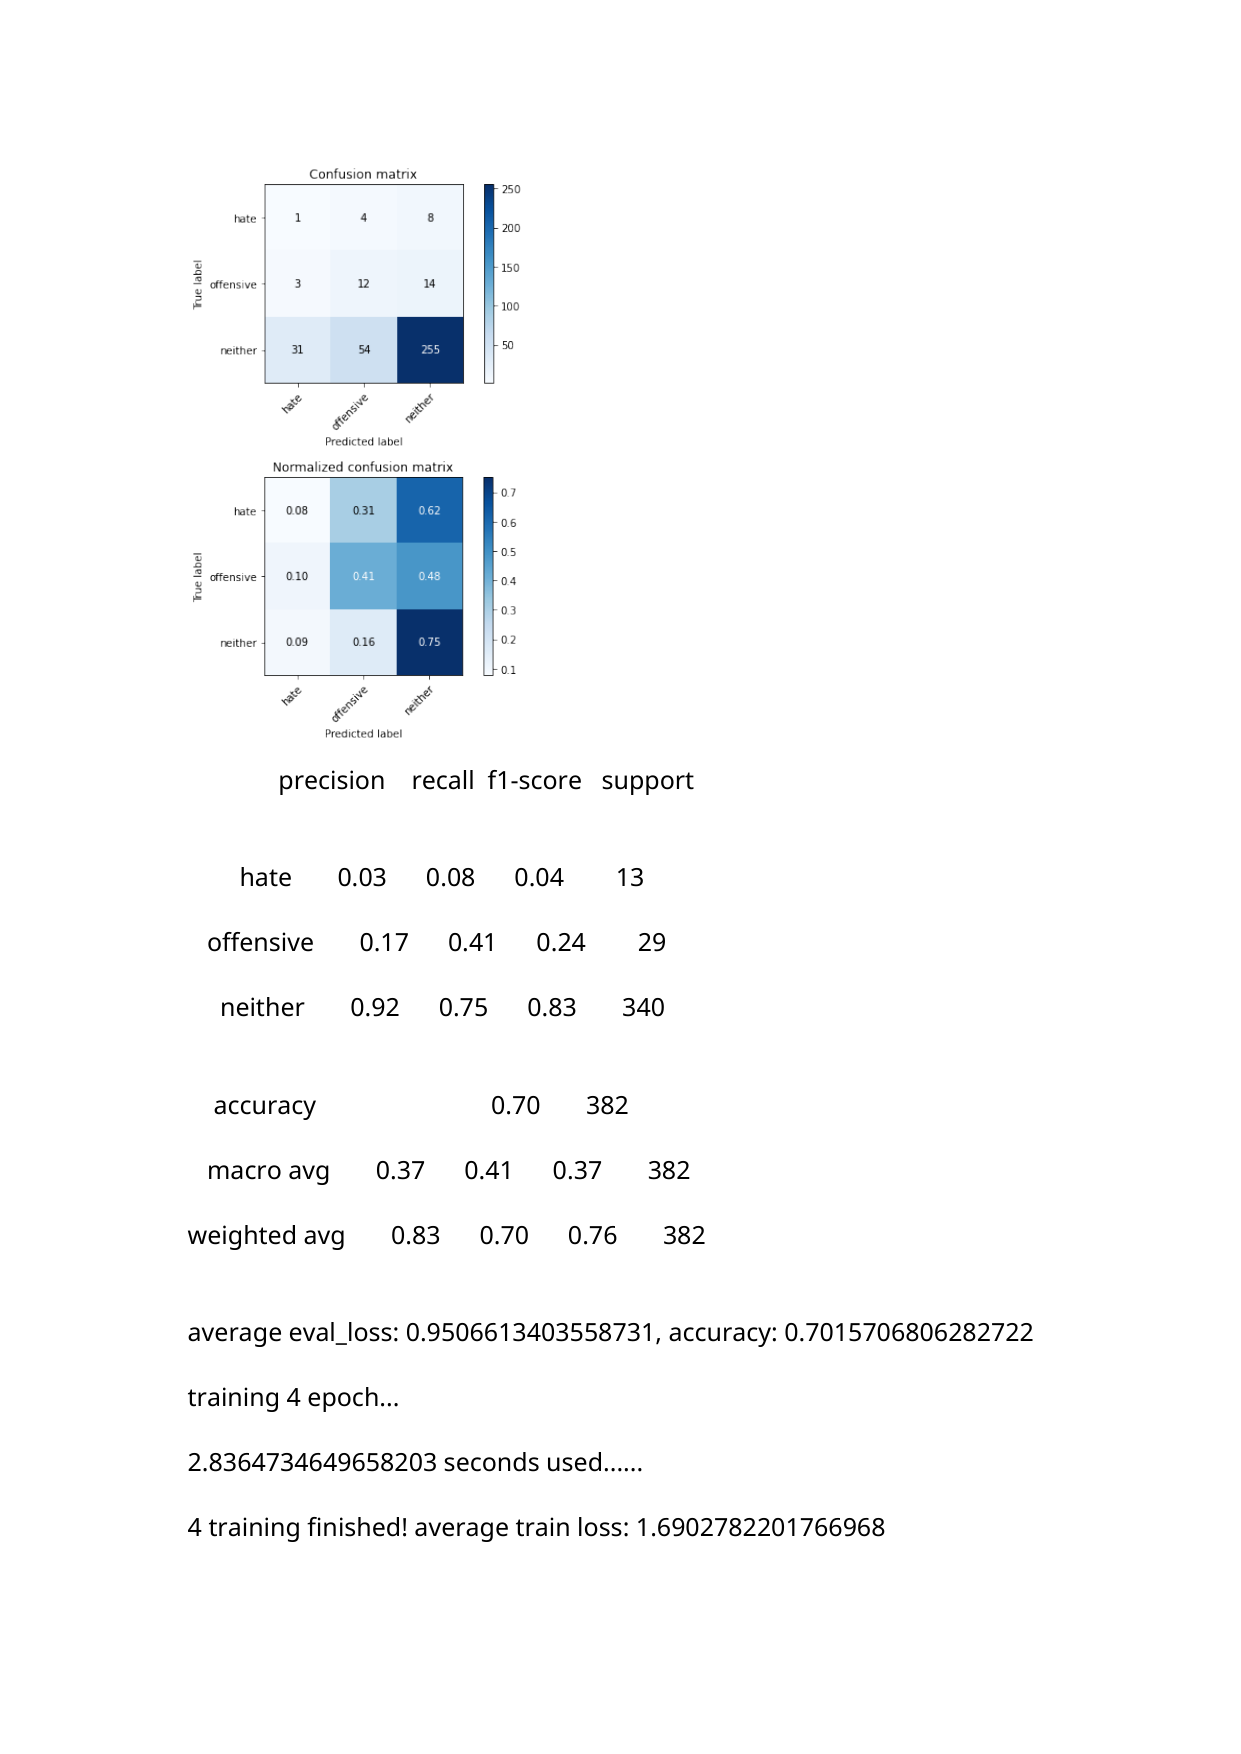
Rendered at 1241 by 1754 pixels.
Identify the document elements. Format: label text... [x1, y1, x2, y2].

picture [187, 162, 528, 746]
text 4 training finished! average train loss: 1.6902782201766968 [187, 1494, 1053, 1559]
text training 4 epoch... [187, 1364, 1053, 1429]
text precision recall f1-score support [187, 747, 1053, 812]
text average eval_loss: 0.9506613403558731, accuracy: 0.7015706806282722 [187, 1299, 1053, 1364]
text offensive 0.17 0.41 0.24 29 [187, 909, 1053, 974]
text macro avg 0.37 0.41 0.37 382 [187, 1137, 1053, 1202]
text neither 0.92 0.75 0.83 340 [187, 974, 1053, 1039]
text hate 0.03 0.08 0.04 13 [187, 844, 1053, 909]
text weighted avg 0.83 0.70 0.76 382 [187, 1202, 1053, 1267]
text accuracy 0.70 382 [187, 1072, 1053, 1137]
text 2.8364734649658203 seconds used...... [187, 1429, 1053, 1494]
